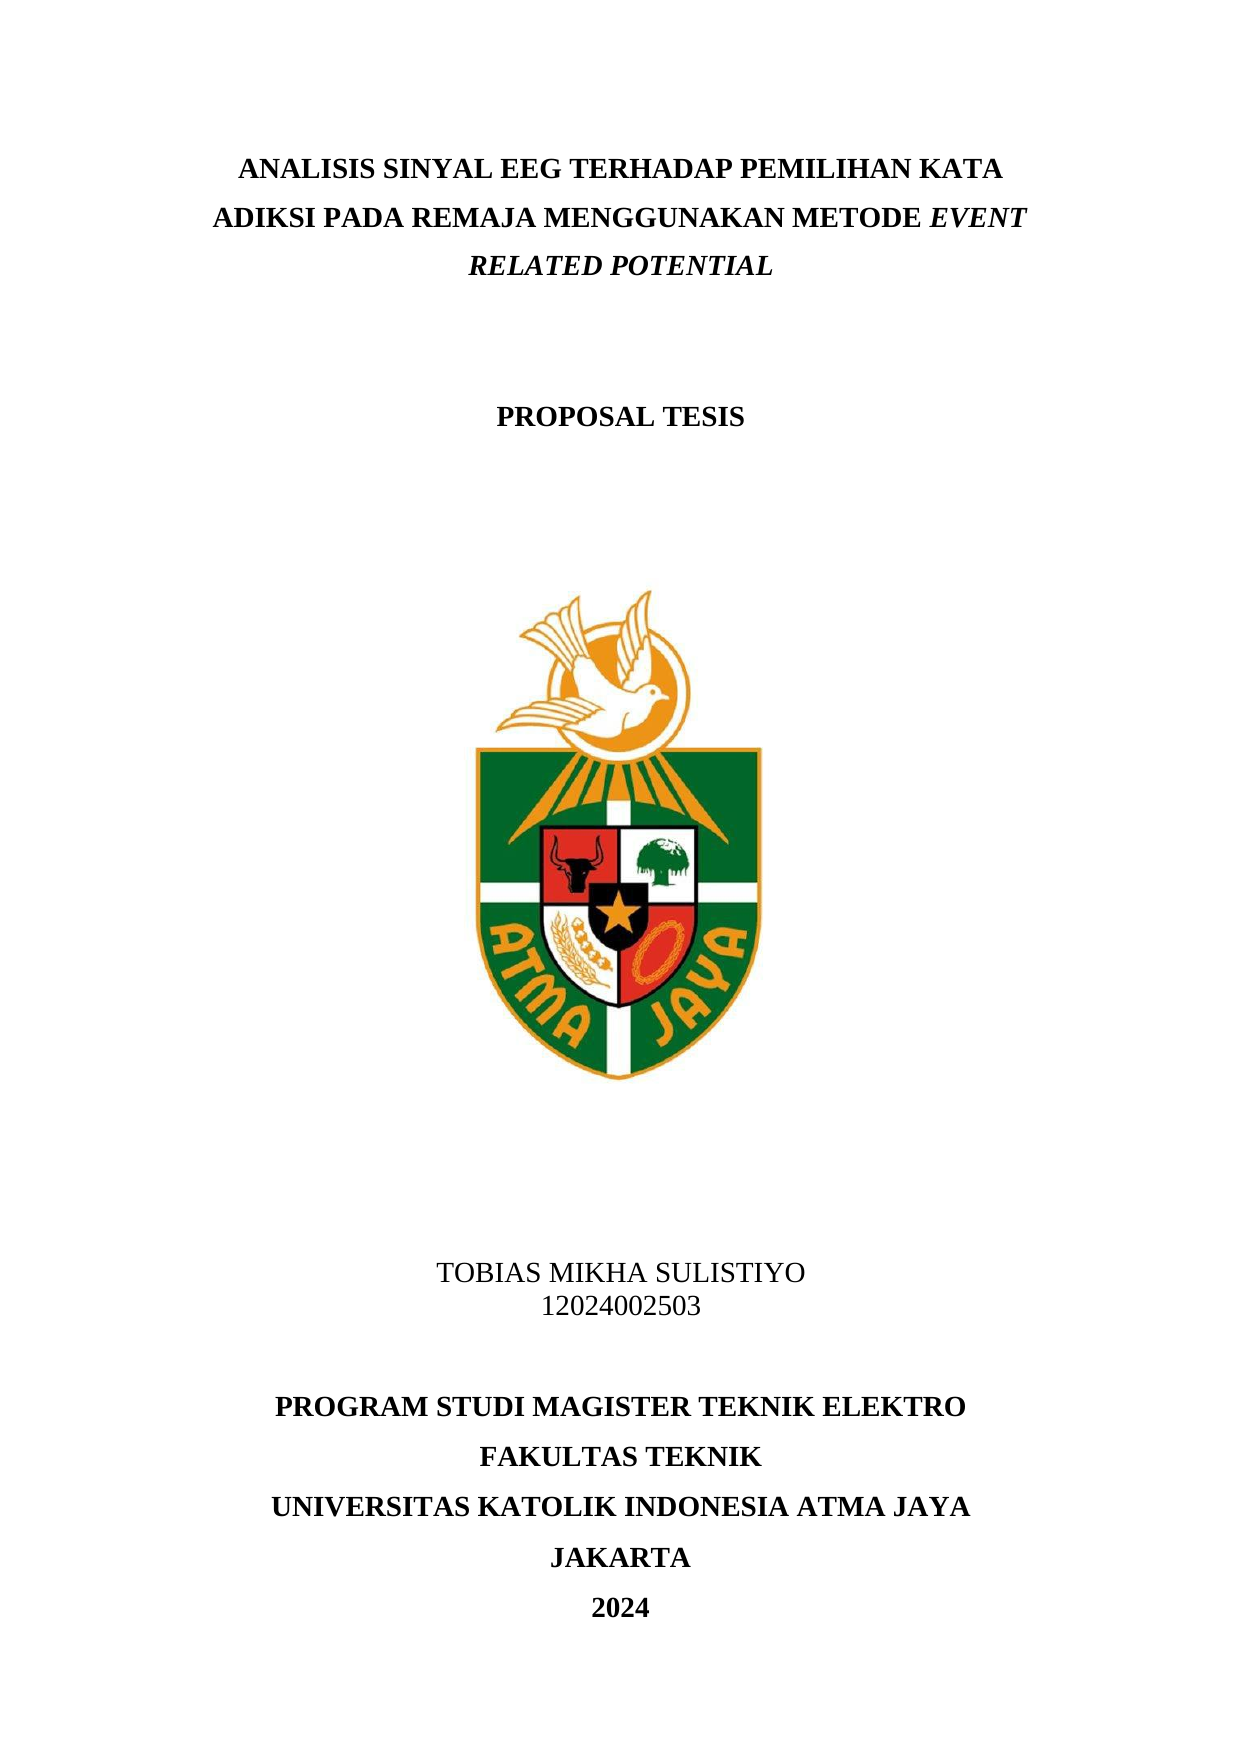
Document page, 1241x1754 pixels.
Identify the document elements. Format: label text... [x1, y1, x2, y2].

text ANALISIS SINYAL EEG TERHADAP PEMILIHAN KATA ADIKSI PADA REMAJA MENGGUNAKAN METODE EVENT RELATED POTENTIAL [204, 151, 1037, 282]
text 2024 [150, 1590, 1090, 1624]
text PROPOSAL TESIS [150, 399, 1092, 433]
text FAKULTAS TEKNIK [150, 1439, 1092, 1473]
picture [360, 578, 879, 1096]
text PROGRAM STUDI MAGISTER TEKNIK ELEKTRO [150, 1389, 1092, 1423]
text JAKARTA [550, 1540, 1090, 1573]
text UNIVERSITAS KATOLIK INDONESIA ATMA JAYA [150, 1489, 1092, 1523]
text 12024002503 [150, 1288, 1092, 1322]
text TOBIAS MIKHA SULISTIYO [150, 1255, 1092, 1288]
